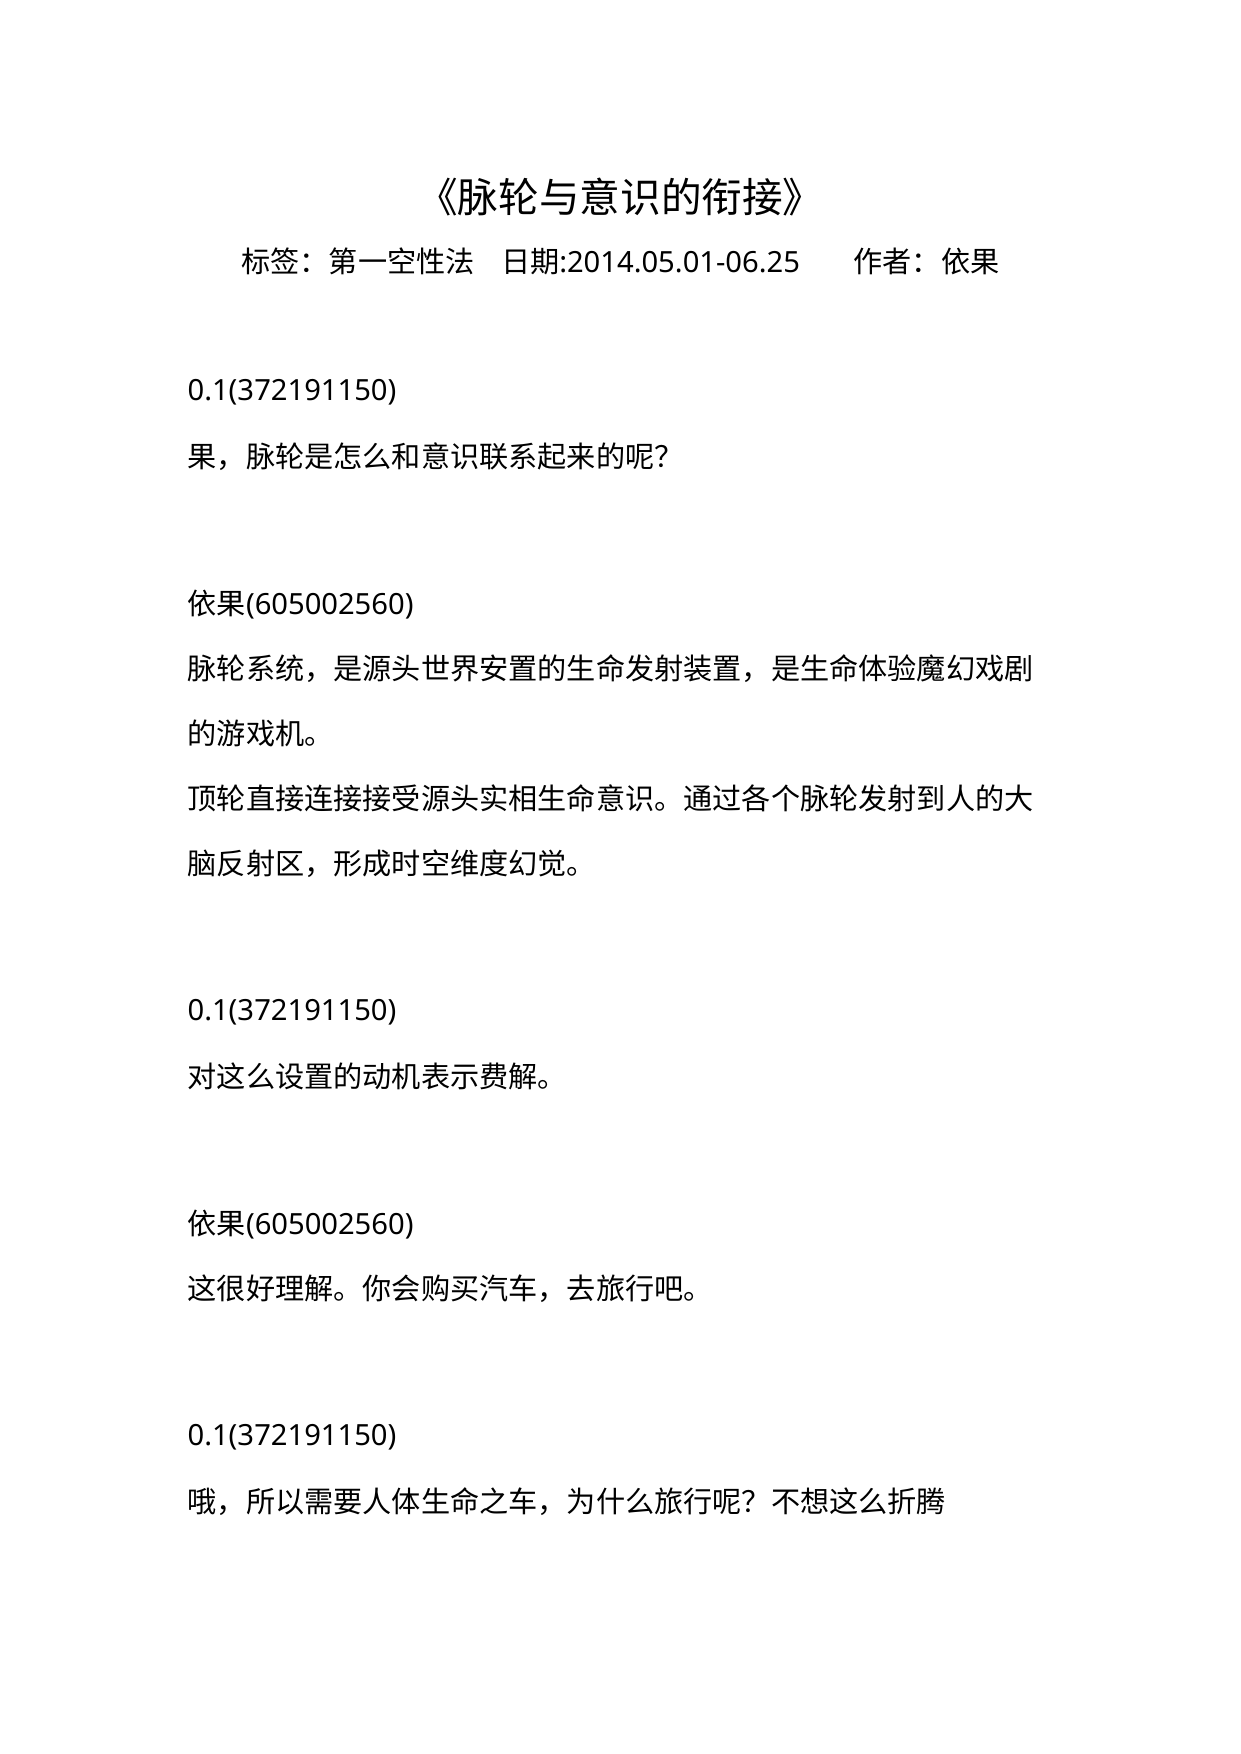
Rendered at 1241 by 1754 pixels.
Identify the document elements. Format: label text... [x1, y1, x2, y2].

text 依果(605002560) 这很好理解。你会购买汽车，去旅行吧。 [187, 1189, 1053, 1319]
text 《脉轮与意识的衔接》 [187, 162, 1053, 227]
text 标签：第一空性法 日期:2014.05.01-06.25 作者：依果 [187, 227, 1053, 292]
text 0.1(372191150) 对这么设置的动机表示费解。 [187, 977, 1053, 1107]
text 0.1(372191150) 哦，所以需要人体生命之车，为什么旅行呢？不想这么折腾 [187, 1402, 1053, 1532]
text 依果(605002560) 脉轮系统，是源头世界安置的生命发射装置，是生命体验魔幻戏剧的游戏机。 顶轮直接连接接受源头实相生命意识。通过各个脉轮发射到人的大脑反射区，形成时空维度幻觉。 [187, 569, 1053, 894]
text 0.1(372191150) 果，脉轮是怎么和意识联系起来的呢？ [187, 357, 1053, 487]
